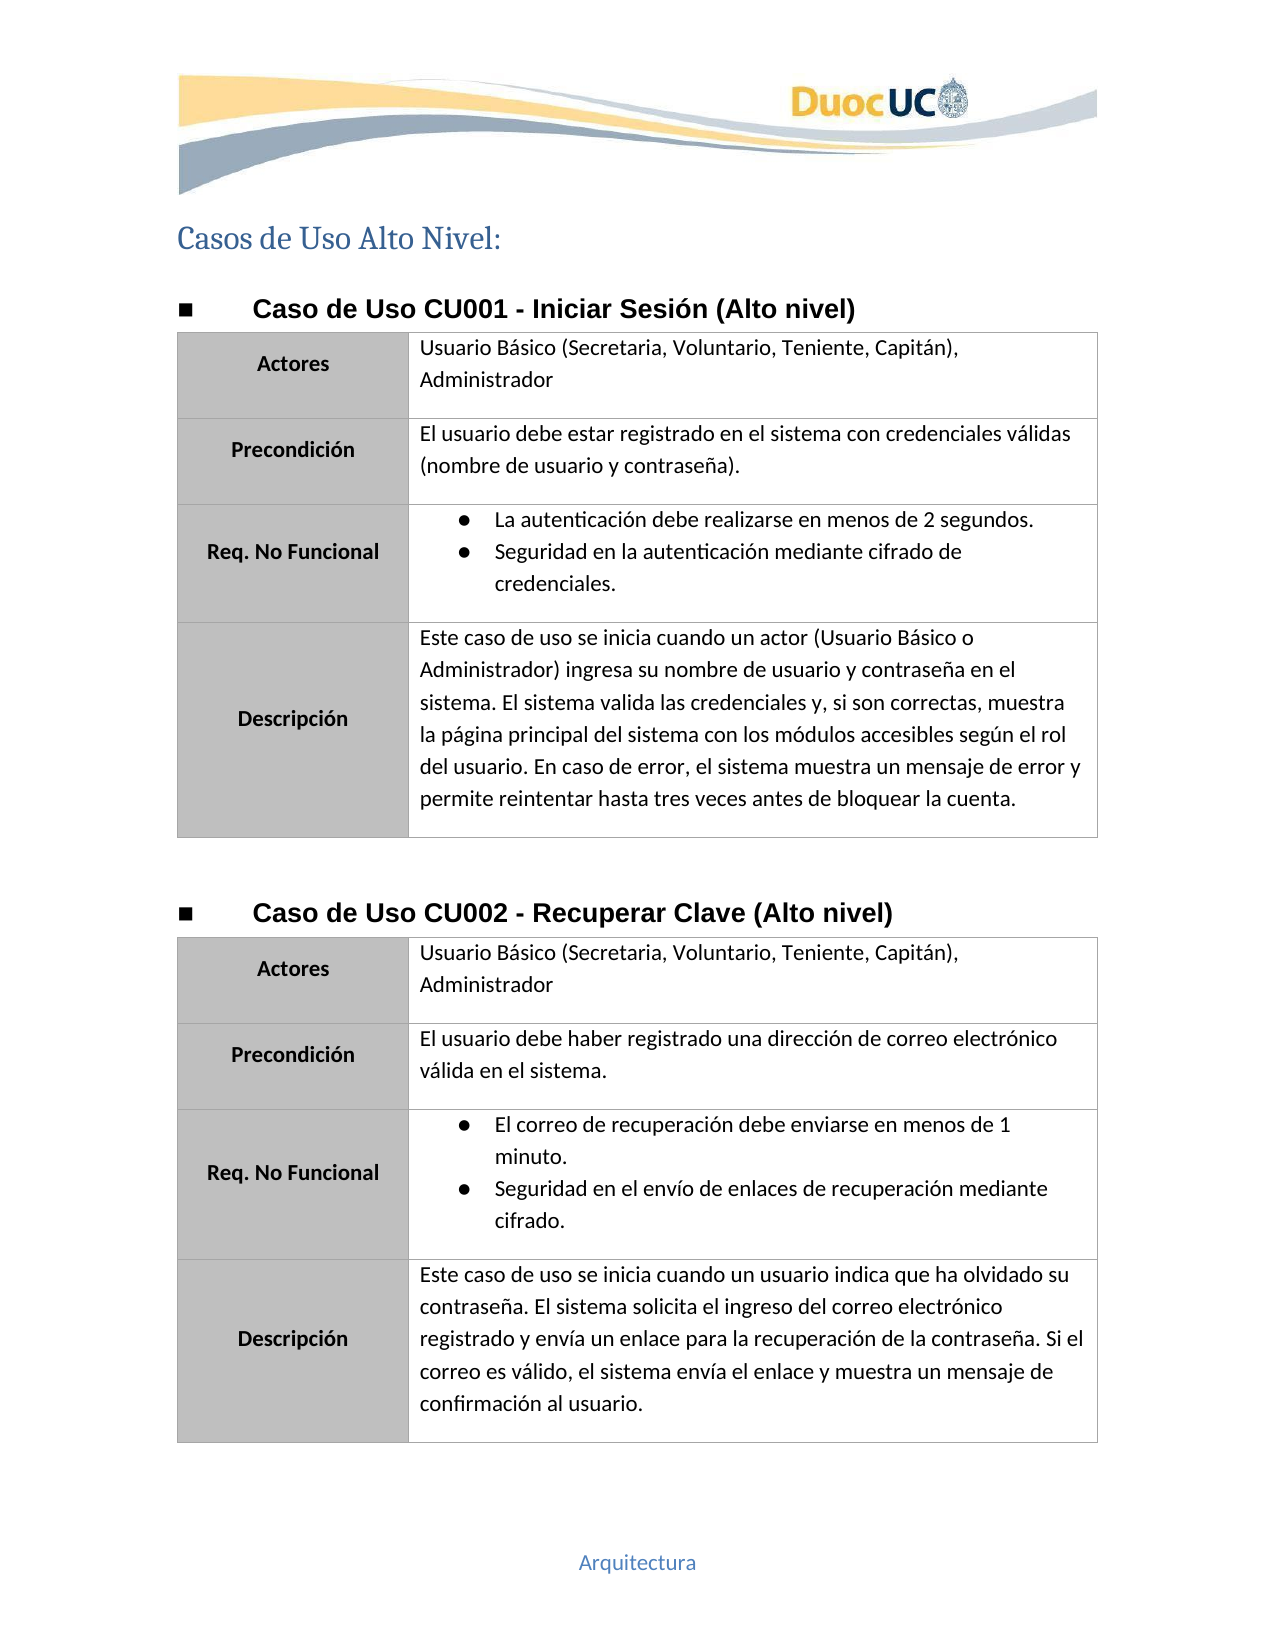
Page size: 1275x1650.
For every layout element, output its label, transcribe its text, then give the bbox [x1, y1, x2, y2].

table_cell Descripción [178, 1260, 408, 1442]
table_cell Precondición [178, 419, 408, 504]
table_cell Req. No Funcional [178, 505, 408, 622]
table_header Usuario Básico (Secretaria, Voluntario, Teniente, Capitán), Administrador [409, 333, 1097, 418]
picture [177, 73, 1098, 195]
table_cell Descripción [178, 623, 408, 837]
table_cell Este caso de uso se inicia cuando un usuario indica que ha olvidado su contraseña. El sistema solicita el ingreso del correo electrónico registrado y envía un enlace para la recuperación de la contraseña. Si el correo es válido, el sistema envía el enlace y muestra un mensaje de confirmación al usuario. [409, 1260, 1097, 1442]
table_cell Req. No Funcional [178, 1110, 408, 1259]
table_header Actores [178, 333, 408, 418]
table_cell Precondición [178, 1024, 408, 1109]
table_header Actores [178, 938, 408, 1023]
table_cell El usuario debe haber registrado una dirección de correo electrónico válida en el sistema. [409, 1024, 1097, 1109]
subtitle Caso de Uso CU002 - Recuperar Clave (Alto nivel) [177, 897, 1098, 929]
table_cell Este caso de uso se inicia cuando un actor (Usuario Básico o Administrador) ingresa su nombre de usuario y contraseña en el sistema. El sistema valida las credenciales y, si son correctas, muestra la página principal del sistema con los módulos accesibles según el rol del usuario. En caso de error, el sistema muestra un mensaje de error y permite reintentar hasta tres veces antes de bloquear la cuenta. [409, 623, 1097, 837]
text Casos de Uso Alto Nivel: [177, 219, 1098, 258]
table_cell El correo de recuperación debe enviarse en menos de 1 minuto. Seguridad en el envío de enlaces de recuperación mediante cifrado. [409, 1110, 1097, 1259]
table_cell La autenticación debe realizarse en menos de 2 segundos. Seguridad en la autenticación mediante cifrado de credenciales. [409, 505, 1097, 622]
subtitle Caso de Uso CU001 - Iniciar Sesión (Alto nivel) [177, 293, 1098, 324]
table_header Usuario Básico (Secretaria, Voluntario, Teniente, Capitán), Administrador [409, 938, 1097, 1023]
table_cell El usuario debe estar registrado en el sistema con credenciales válidas (nombre de usuario y contraseña). [409, 419, 1097, 504]
